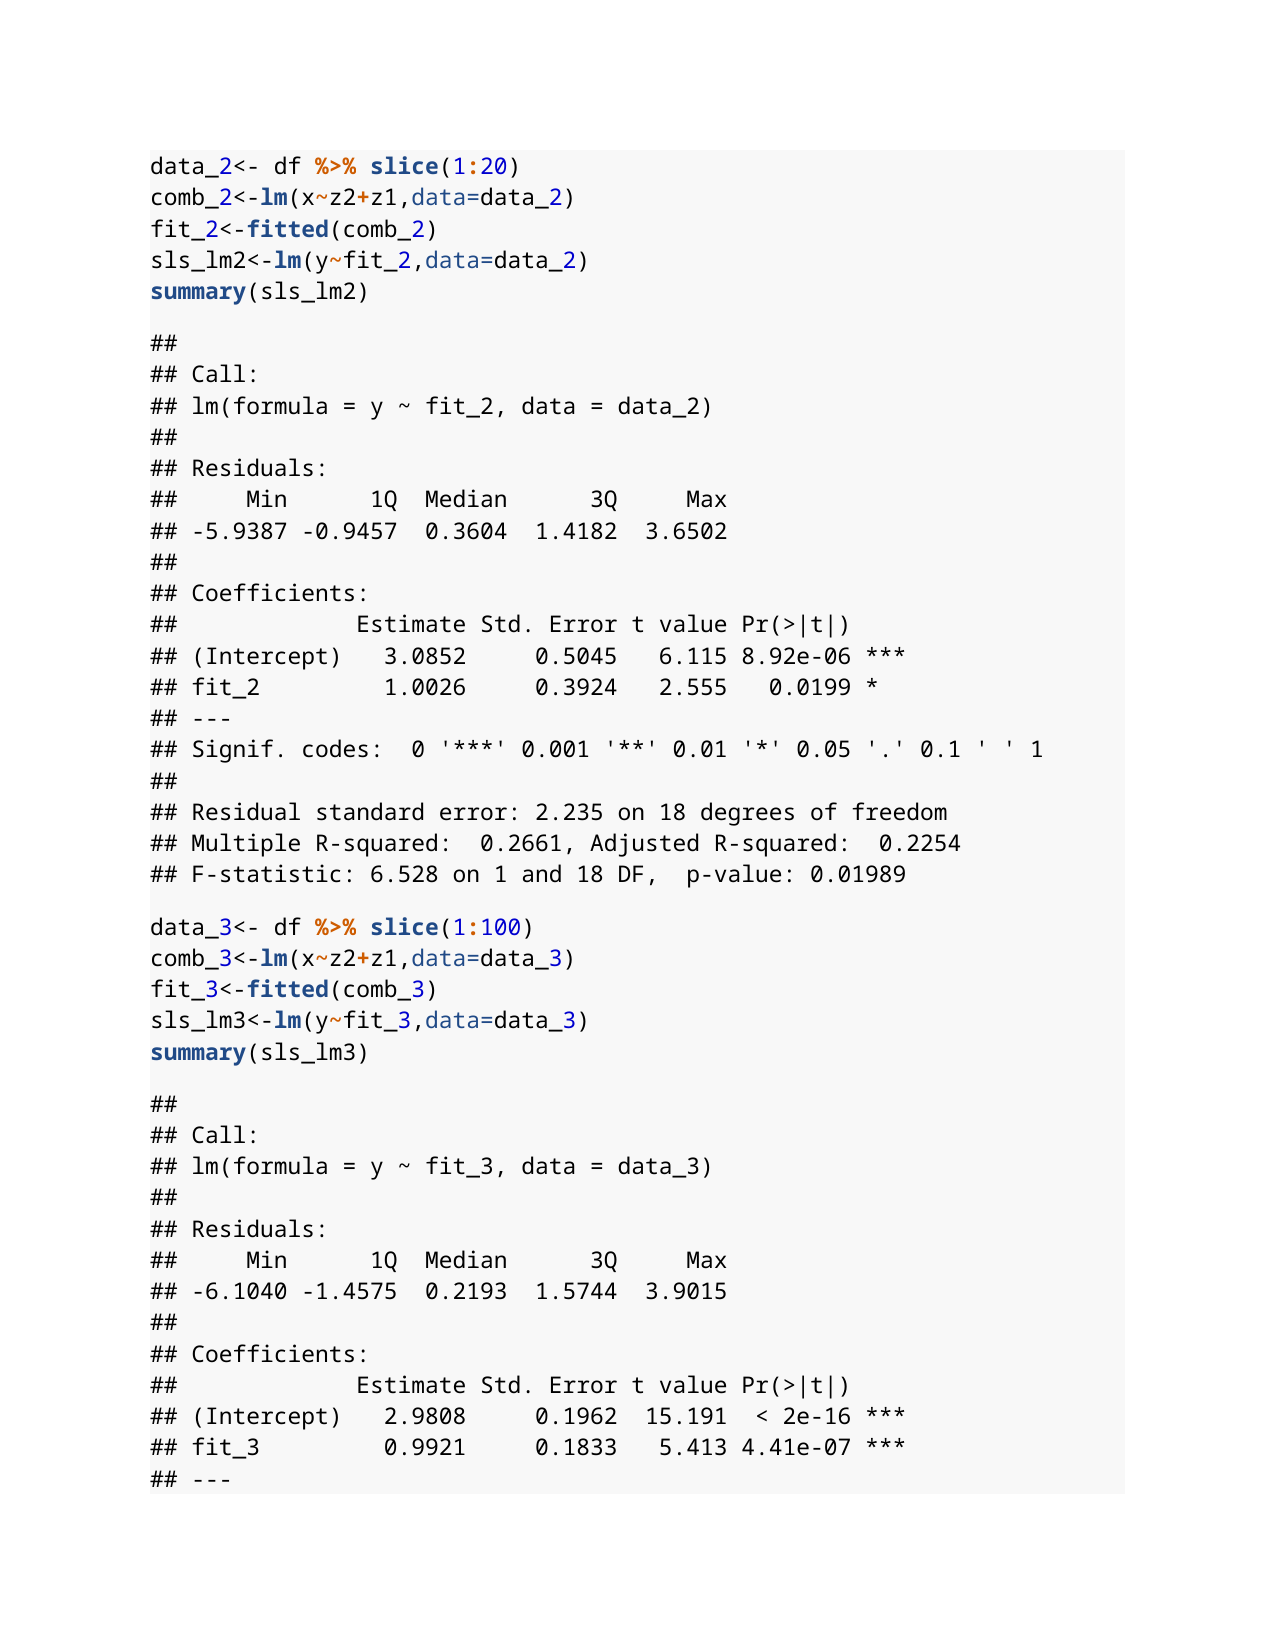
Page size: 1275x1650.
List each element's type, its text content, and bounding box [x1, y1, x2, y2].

text data_2<- df %>% slice(1:20) comb_2<-lm(x~z2+z1,data=data_2) fit_2<-fitted(comb_2) sls_lm2<-lm(y~fit_2,data=data_2) summary(sls_lm2) [150, 150, 1125, 306]
text data_3<- df %>% slice(1:100) comb_3<-lm(x~z2+z1,data=data_3) fit_3<-fitted(comb_3) sls_lm3<-lm(y~fit_3,data=data_3) summary(sls_lm3) [370, 910, 1125, 1067]
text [150, 1087, 1125, 1494]
text ## ## Call: ## lm(formula = y ~ fit_2, data = data_2) ## ## Residuals: ## Min 1Q Median 3Q Max ## -5.9387 -0.9457 0.3604 1.4182 3.6502 ## ## Coefficients: ## Estimate Std. Error t value Pr(>|t|) ## (Intercept) 3.0852 0.5045 6.115 8.92e-06 *** ## fit_2 1.0026 0.3924 2.555 0.0199 * ## --- ## Signif. codes: 0 '***' 0.001 '**' 0.01 '*' 0.05 '.' 0.1 ' ' 1 ## ## Residual standard error: 2.235 on 18 degrees of freedom ## Multiple R-squared: 0.2661, Adjusted R-squared: 0.2254 ## F-statistic: 6.528 on 1 and 18 DF, p-value: 0.01989 [150, 327, 1125, 889]
